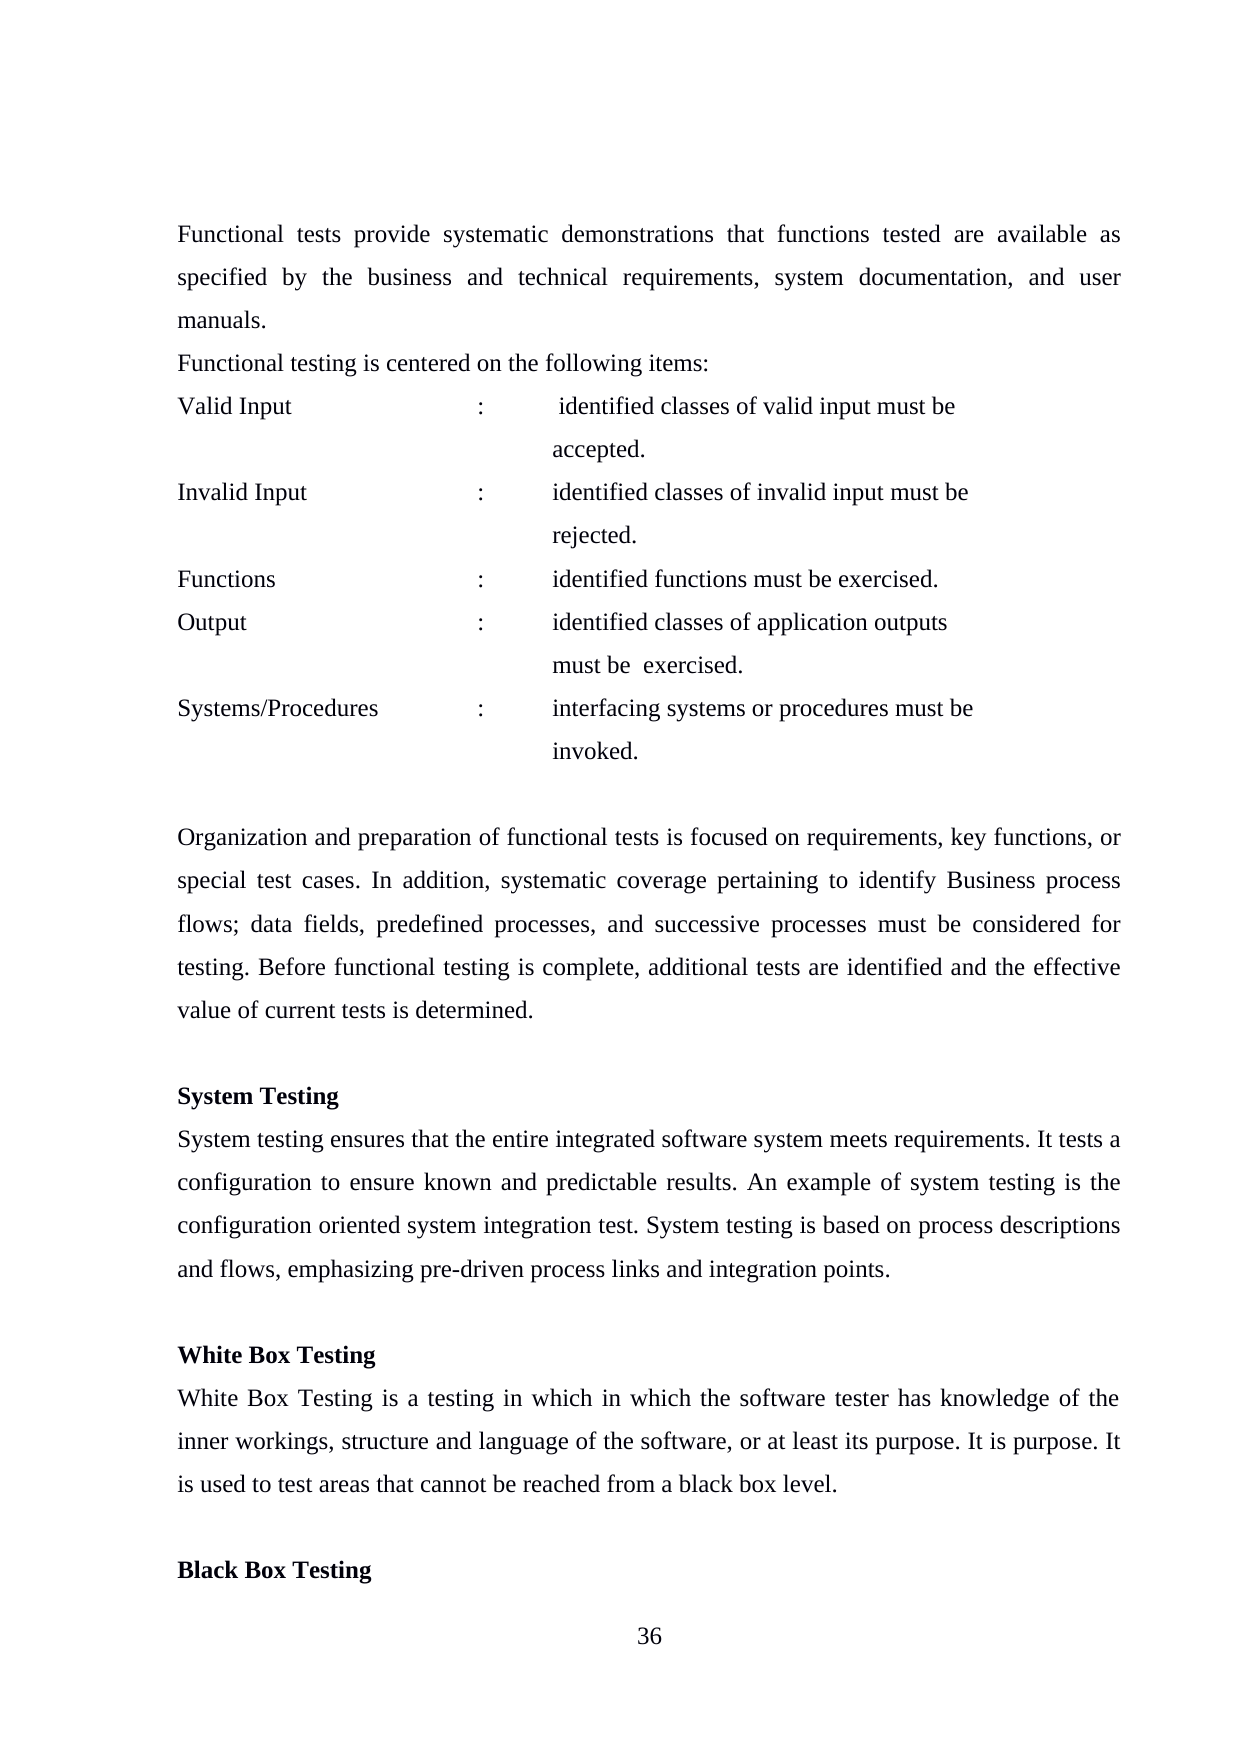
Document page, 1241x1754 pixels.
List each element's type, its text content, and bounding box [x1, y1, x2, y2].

text Invalid Input : identified classes of invalid input must be rejected. [177, 477, 1122, 549]
text Functional tests provide systematic demonstrations that functions tested are available as specified by the business and technical requirements, system documentation, and user manuals. [177, 219, 1122, 334]
subtitle Black Box Testing [177, 1556, 1122, 1584]
text Valid Input : identified classes of valid input must be accepted. [177, 391, 1122, 463]
text Systems/Procedures : interfacing systems or procedures must be invoked. [177, 693, 1122, 765]
text Functional testing is centered on the following items: [177, 348, 1122, 377]
text Functions : identified functions must be exercised. [177, 564, 1122, 592]
subtitle System Testing [177, 1081, 1122, 1110]
text Output : identified classes of application outputs must be exercised. [177, 607, 1122, 679]
subtitle White Box Testing [177, 1340, 1122, 1369]
text Organization and preparation of functional tests is focused on requirements, key functions, or special test cases. In addition, systematic coverage pertaining to identify Business process flows; data fields, predefined processes, and successive processes must be considered for testing. Before functional testing is complete, additional tests are identified and the effective value of current tests is determined. [177, 822, 1122, 1024]
text System testing ensures that the entire integrated software system meets requirements. It tests a configuration to ensure known and predictable results. An example of system testing is the configuration oriented system integration test. System testing is based on process descriptions and flows, emphasizing pre-driven process links and integration points. [177, 1124, 1122, 1282]
text White Box Testing is a testing in which in which the software tester has knowledge of the inner workings, structure and language of the software, or at least its purpose. It is purpose. It is used to test areas that cannot be reached from a black box level. [177, 1383, 1122, 1498]
